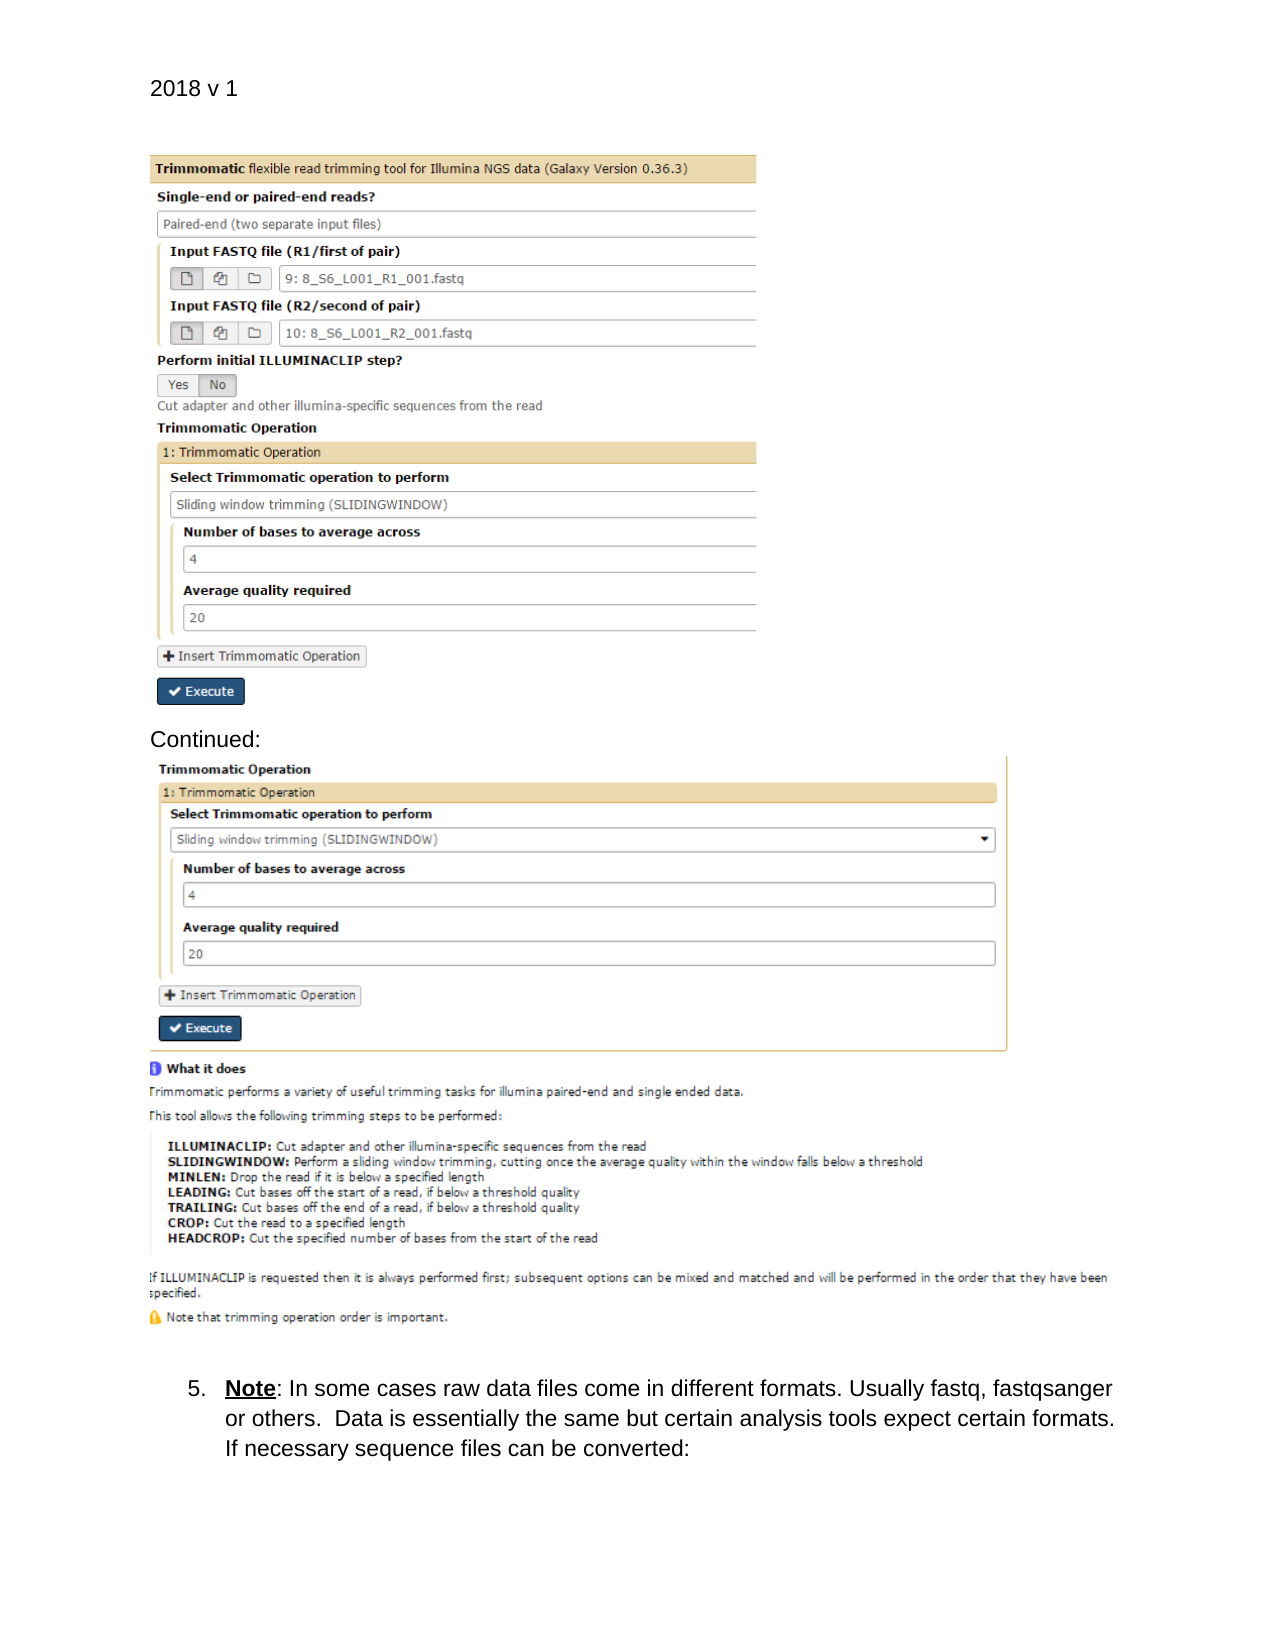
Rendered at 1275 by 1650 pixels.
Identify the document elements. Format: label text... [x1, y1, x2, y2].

list Note: In some cases raw data files come in different formats. Usually fastq, fastqsanger or others. Data is essentially the same but certain analysis tools expect certain formats. If necessary sequence files can be converted: [187, 1374, 1125, 1461]
text Continued: [150, 726, 1125, 753]
picture [150, 150, 757, 710]
picture [150, 756, 1125, 1328]
